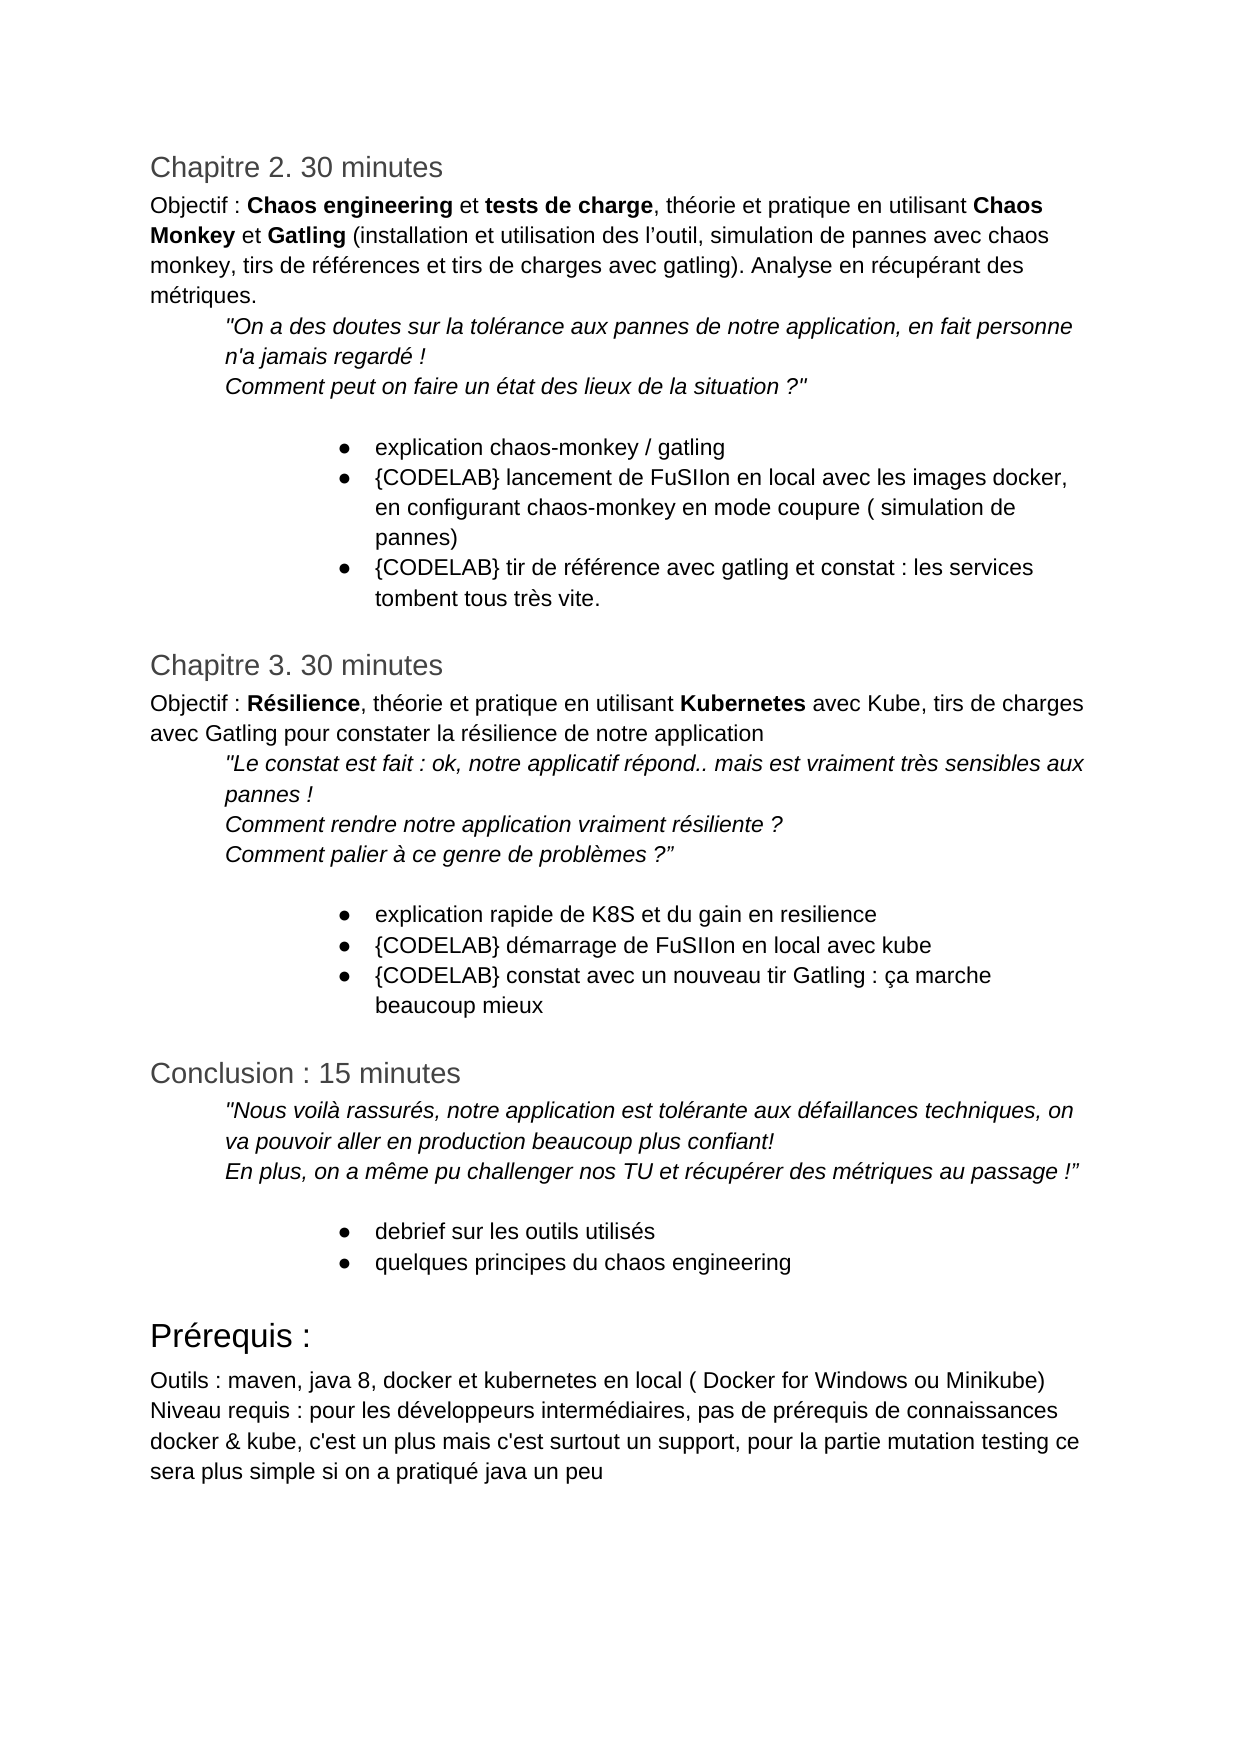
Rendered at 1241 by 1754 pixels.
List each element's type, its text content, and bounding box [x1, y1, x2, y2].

list debrief sur les outils utilisés [337, 1218, 1090, 1245]
list {CODELAB} démarrage de FuSIIon en local avec kube [337, 932, 1090, 958]
list {CODELAB} constat avec un nouveau tir Gatling : ça marche beaucoup mieux [337, 962, 1090, 1018]
list explication chaos-monkey / gatling [337, 433, 1090, 460]
text Niveau requis : pour les développeurs intermédiaires, pas de prérequis de connaissances docker & kube, c'est un plus mais c'est surtout un support, pour la partie mutation testing ce sera plus simple si on a pratiqué java un peu [150, 1397, 1090, 1484]
text "Nous voilà rassurés, notre application est tolérante aux défaillances techniques, on va pouvoir aller en production beaucoup plus confiant! [225, 1097, 1090, 1154]
list quelques principes du chaos engineering [337, 1248, 1090, 1275]
text Comment rendre notre application vraiment résiliente ? [225, 811, 1090, 837]
subtitle Chapitre 3. 30 minutes [150, 648, 1090, 682]
text Comment palier à ce genre de problèmes ?” [225, 841, 1090, 867]
text Outils : maven, java 8, docker et kubernetes en local ( Docker for Windows ou Minikube) [150, 1367, 1090, 1393]
text "On a des doutes sur la tolérance aux pannes de notre application, en fait personne n'a jamais regardé ! [225, 313, 1090, 369]
subtitle Chapitre 2. 30 minutes [150, 150, 1090, 183]
list {CODELAB} tir de référence avec gatling et constat : les services tombent tous très vite. [337, 554, 1090, 611]
text En plus, on a même pu challenger nos TU et récupérer des métriques au passage !” [225, 1158, 1090, 1184]
text Comment peut on faire un état des lieux de la situation ?" [225, 373, 1090, 399]
text "Le constat est fait : ok, notre applicatif répond.. mais est vraiment très sensibles aux pannes ! [225, 750, 1090, 807]
subtitle Conclusion : 15 minutes [150, 1056, 1090, 1089]
text Objectif : Chaos engineering et tests de charge, théorie et pratique en utilisant Chaos Monkey et Gatling (installation et utilisation des l’outil, simulation de pannes avec chaos monkey, tirs de références et tirs de charges avec gatling). Analyse en récupérant des métriques. [150, 192, 1090, 309]
list explication rapide de K8S et du gain en resilience [337, 901, 1090, 928]
subtitle Prérequis : [150, 1316, 1090, 1355]
text Objectif : Résilience, théorie et pratique en utilisant Kubernetes avec Kube, tirs de charges avec Gatling pour constater la résilience de notre application [150, 690, 1090, 747]
list {CODELAB} lancement de FuSIIon en local avec les images docker, en configurant chaos-monkey en mode coupure ( simulation de pannes) [337, 464, 1090, 551]
